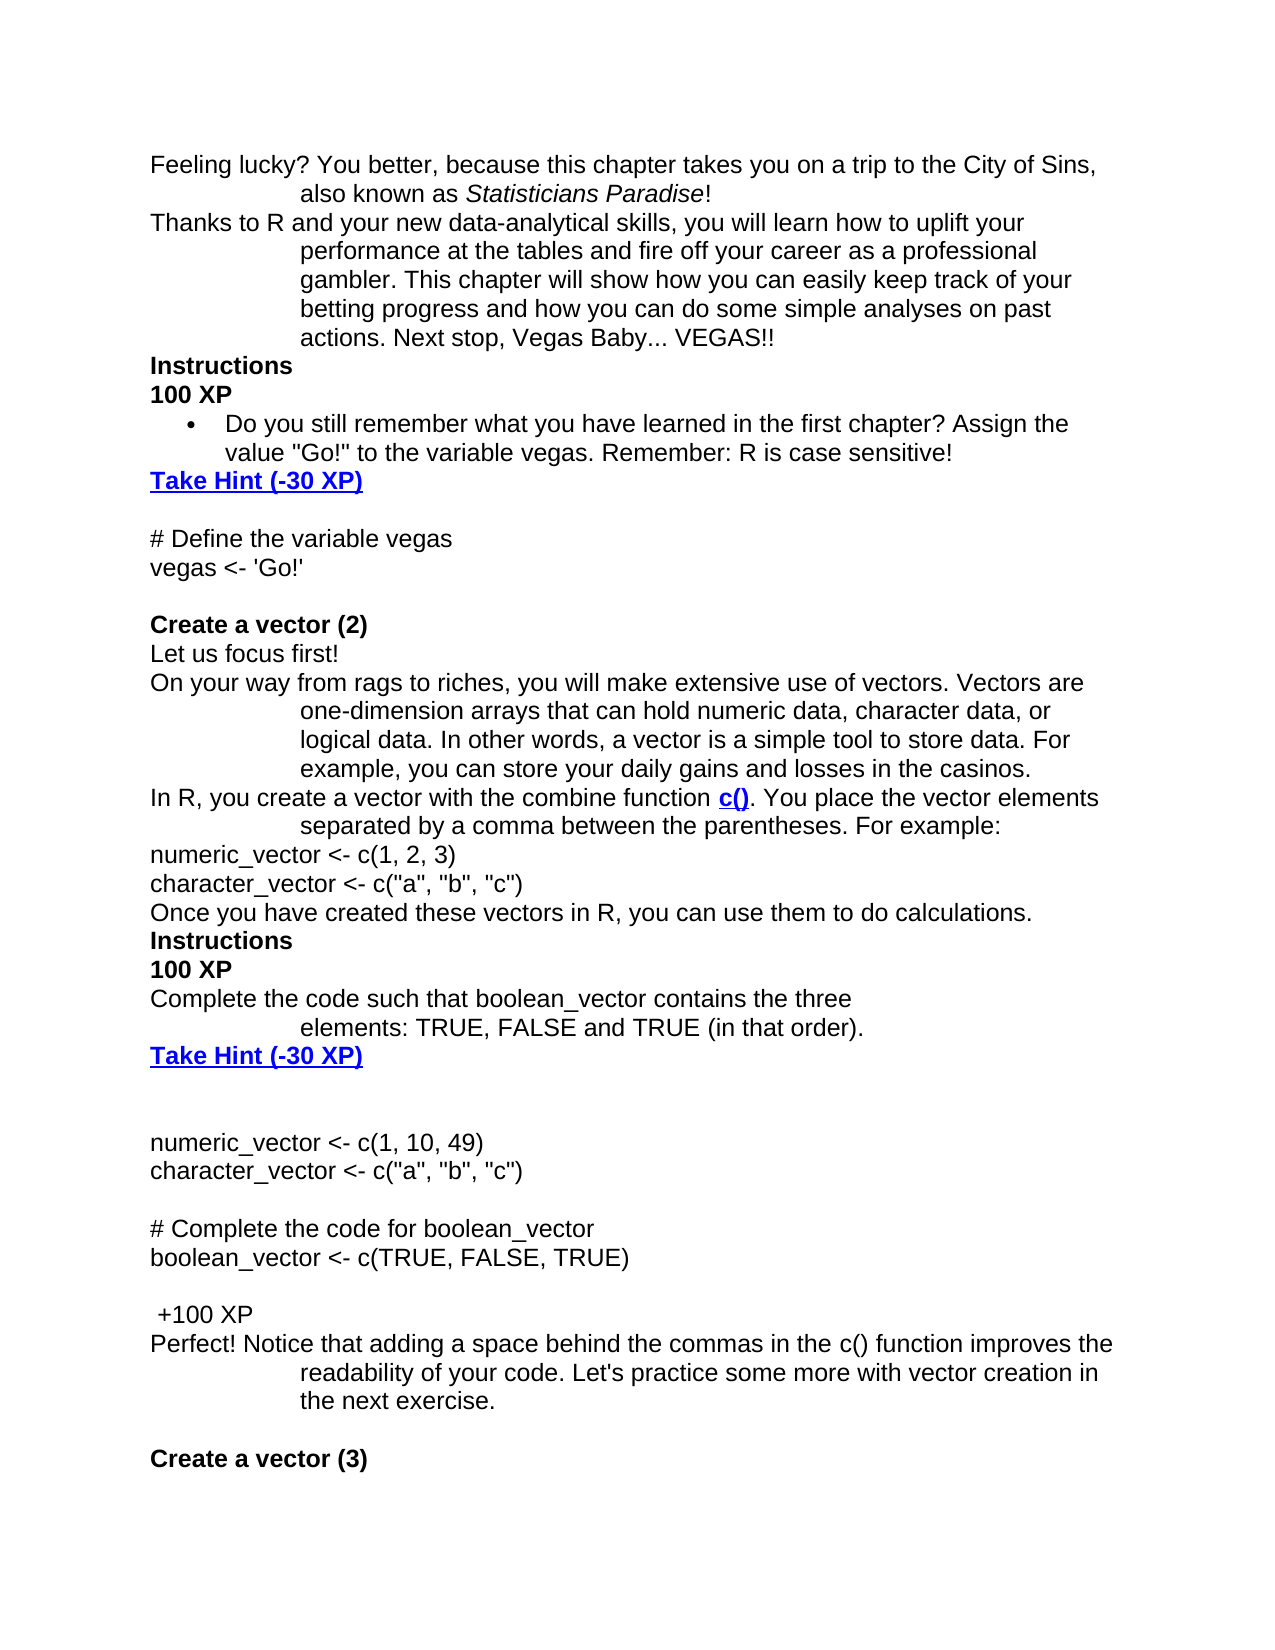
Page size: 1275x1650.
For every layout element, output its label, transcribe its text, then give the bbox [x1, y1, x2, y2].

text character_vector <- c("a", "b", "c") [150, 869, 1125, 897]
text vegas <- 'Go!' [150, 552, 1125, 581]
text +100 XP [150, 1300, 1125, 1329]
text 100 XP [150, 955, 1125, 984]
text Take Hint (-30 XP) [150, 466, 1125, 495]
text Instructions [150, 351, 1125, 380]
text Thanks to R and your new data-analytical skills, you will learn how to uplift your performance at the tables and fire off your career as a professional gambler. This chapter will show how you can easily keep track of your betting progress and how you can do some simple analyses on past actions. Next stop, Vegas Baby... VEGAS!! [150, 207, 1125, 351]
text Feeling lucky? You better, because this chapter takes you on a trip to the City of Sins, also known as Statisticians Paradise! [150, 150, 1125, 207]
text numeric_vector <- c(1, 2, 3) [150, 840, 1125, 869]
text numeric_vector <- c(1, 10, 49) [150, 1127, 1125, 1156]
text In R, you create a vector with the combine function c(). You place the vector elements separated by a comma between the parentheses. For example: [150, 782, 1125, 840]
text 100 XP [150, 380, 1125, 409]
text boolean_vector <- c(TRUE, FALSE, TRUE) [150, 1242, 1125, 1271]
text Create a vector (3) [150, 1444, 1125, 1472]
text # Define the variable vegas [150, 524, 1125, 552]
text Create a vector (2) [150, 610, 1125, 639]
text Once you have created these vectors in R, you can use them to do calculations. [150, 897, 1125, 926]
text character_vector <- c("a", "b", "c") [150, 1156, 1125, 1185]
text On your way from rags to riches, you will make extensive use of vectors. Vectors are one-dimension arrays that can hold numeric data, character data, or logical data. In other words, a vector is a simple tool to store data. For example, you can store your daily gains and losses in the casinos. [150, 667, 1125, 782]
text Instructions [150, 926, 1125, 955]
text Complete the code such that boolean_vector contains the three elements: TRUE, FALSE and TRUE (in that order). [150, 984, 1125, 1041]
text Let us focus first! [150, 639, 1125, 667]
text Take Hint (-30 XP) [150, 1041, 1125, 1070]
list Do you still remember what you have learned in the first chapter? Assign the value "Go!" to the variable vegas. Remember: R is case sensitive! [187, 409, 1125, 466]
text Perfect! Notice that adding a space behind the commas in the c() function improves the readability of your code. Let's practice some more with vector creation in the next exercise. [150, 1329, 1125, 1415]
text # Complete the code for boolean_vector [150, 1214, 1125, 1242]
